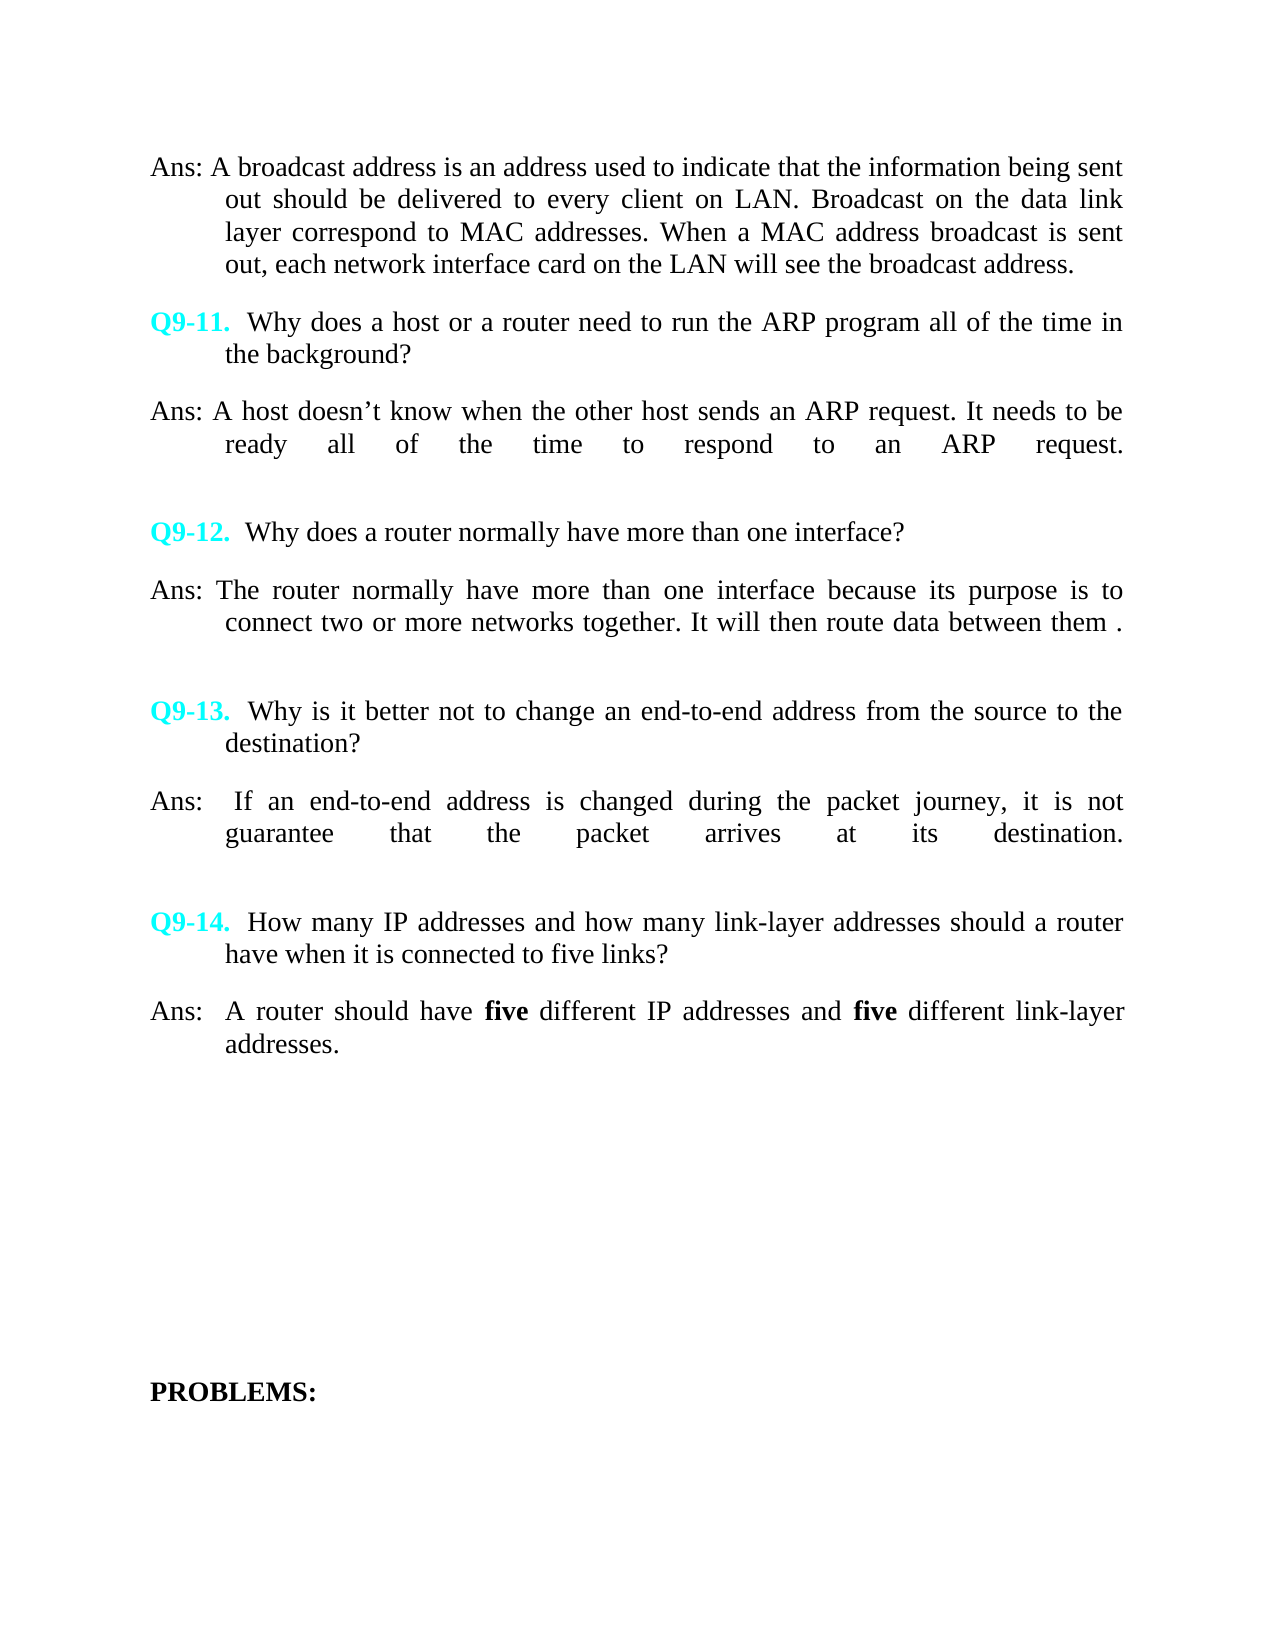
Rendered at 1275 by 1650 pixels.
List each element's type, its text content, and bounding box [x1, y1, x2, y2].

text PROBLEMS: [150, 1374, 1125, 1407]
text Ans: The router normally have more than one interface because its purpose is to connect two or more networks together. It will then route data between them . [150, 573, 1125, 669]
text Q9-11. Why does a host or a router need to run the ARP program all of the time in the background? [150, 304, 1125, 369]
text Ans: A router should have five different IP addresses and five different link-layer addresses. [150, 994, 1125, 1091]
text Q9-12. Why does a router normally have more than one interface? [150, 515, 1125, 548]
text Ans: If an end-to-end address is changed during the packet journey, it is not guarantee that the packet arrives at its destination. [150, 784, 1125, 880]
text Q9-13. Why is it better not to change an end-to-end address from the source to the destination? [150, 694, 1125, 759]
text Ans: A broadcast address is an address used to indicate that the information being sent out should be delivered to every client on LAN. Broadcast on the data link layer correspond to MAC addresses. When a MAC address broadcast is sent out, each network interface card on the LAN will see the broadcast address. [150, 150, 1125, 279]
text Ans: A host doesn’t know when the other host sends an ARP request. It needs to be ready all of the time to respond to an ARP request. [150, 394, 1125, 490]
text Q9-14. How many IP addresses and how many link-layer addresses should a router have when it is connected to five links? [150, 905, 1125, 969]
